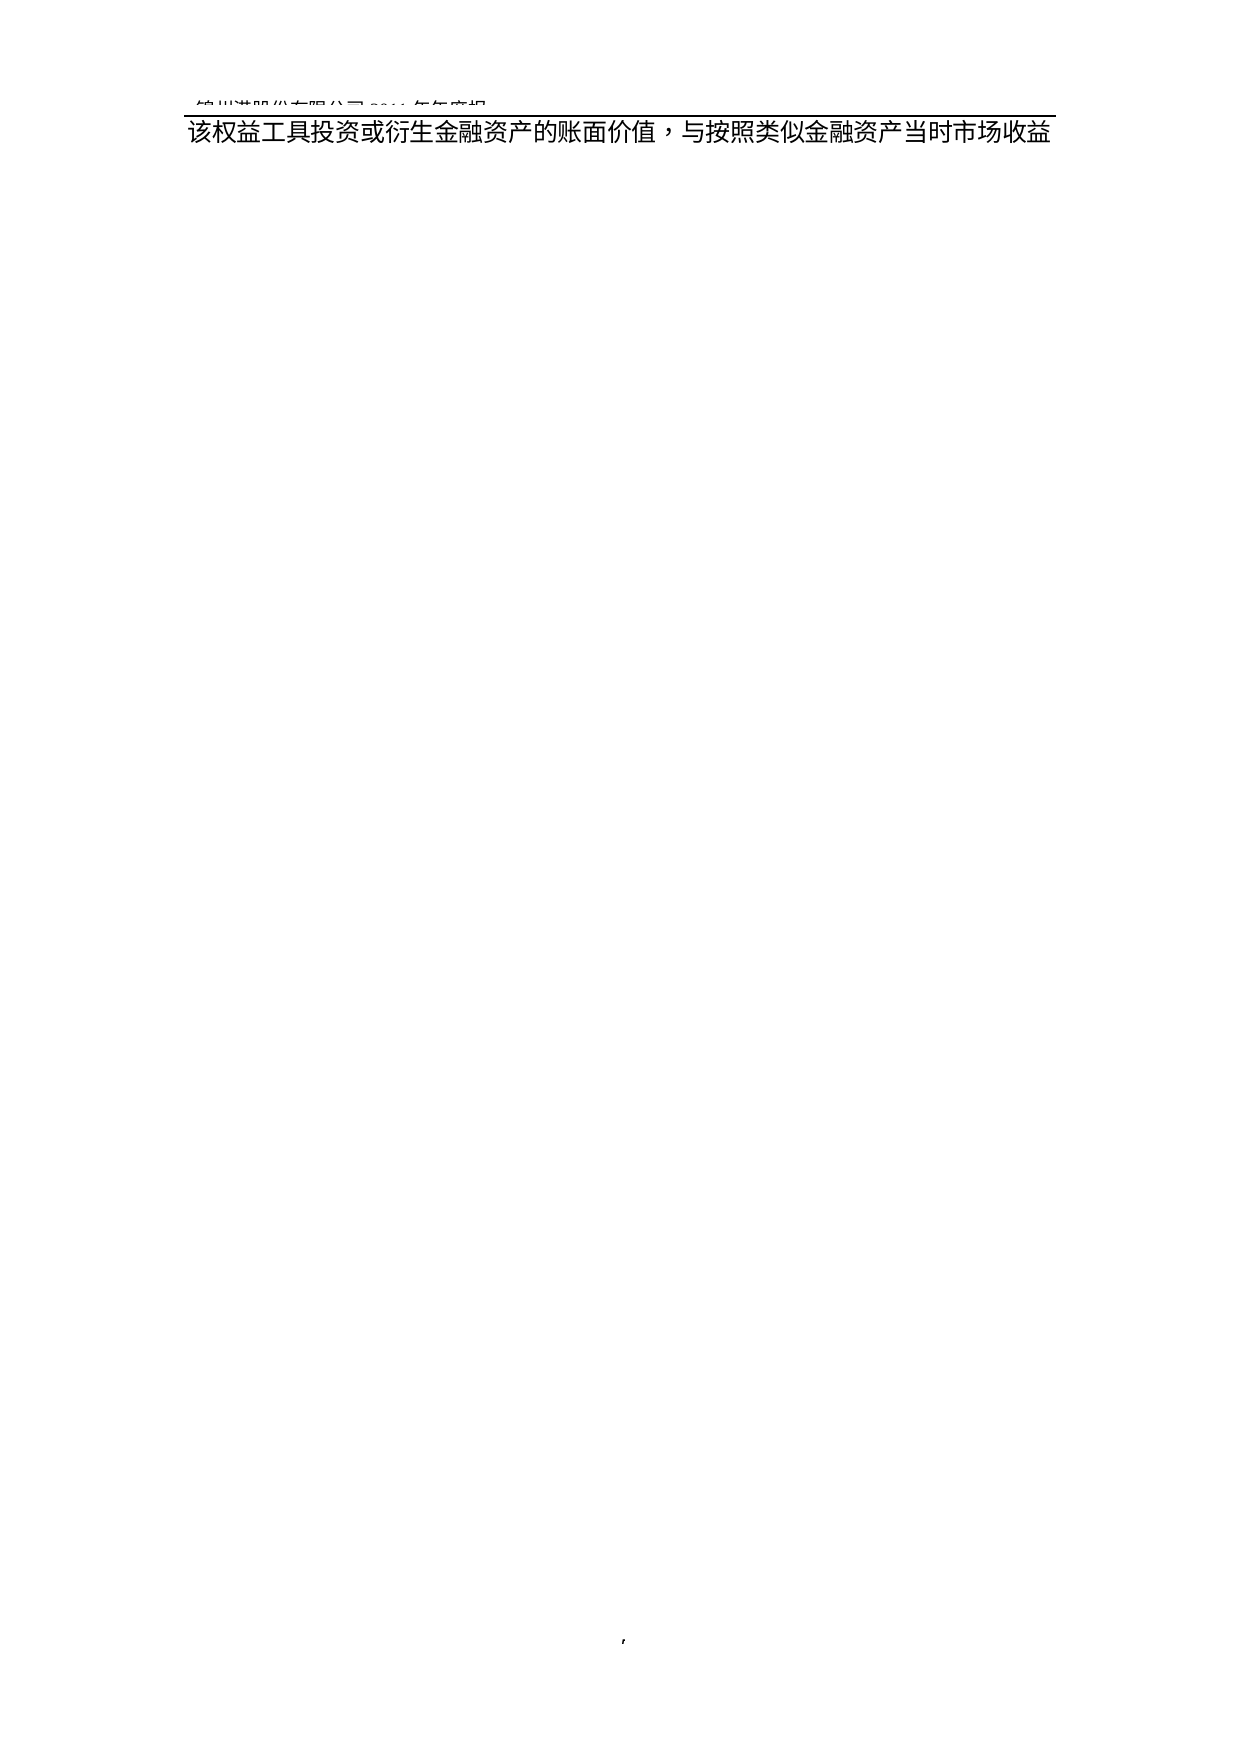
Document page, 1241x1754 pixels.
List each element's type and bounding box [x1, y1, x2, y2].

text [187, 114, 1054, 149]
